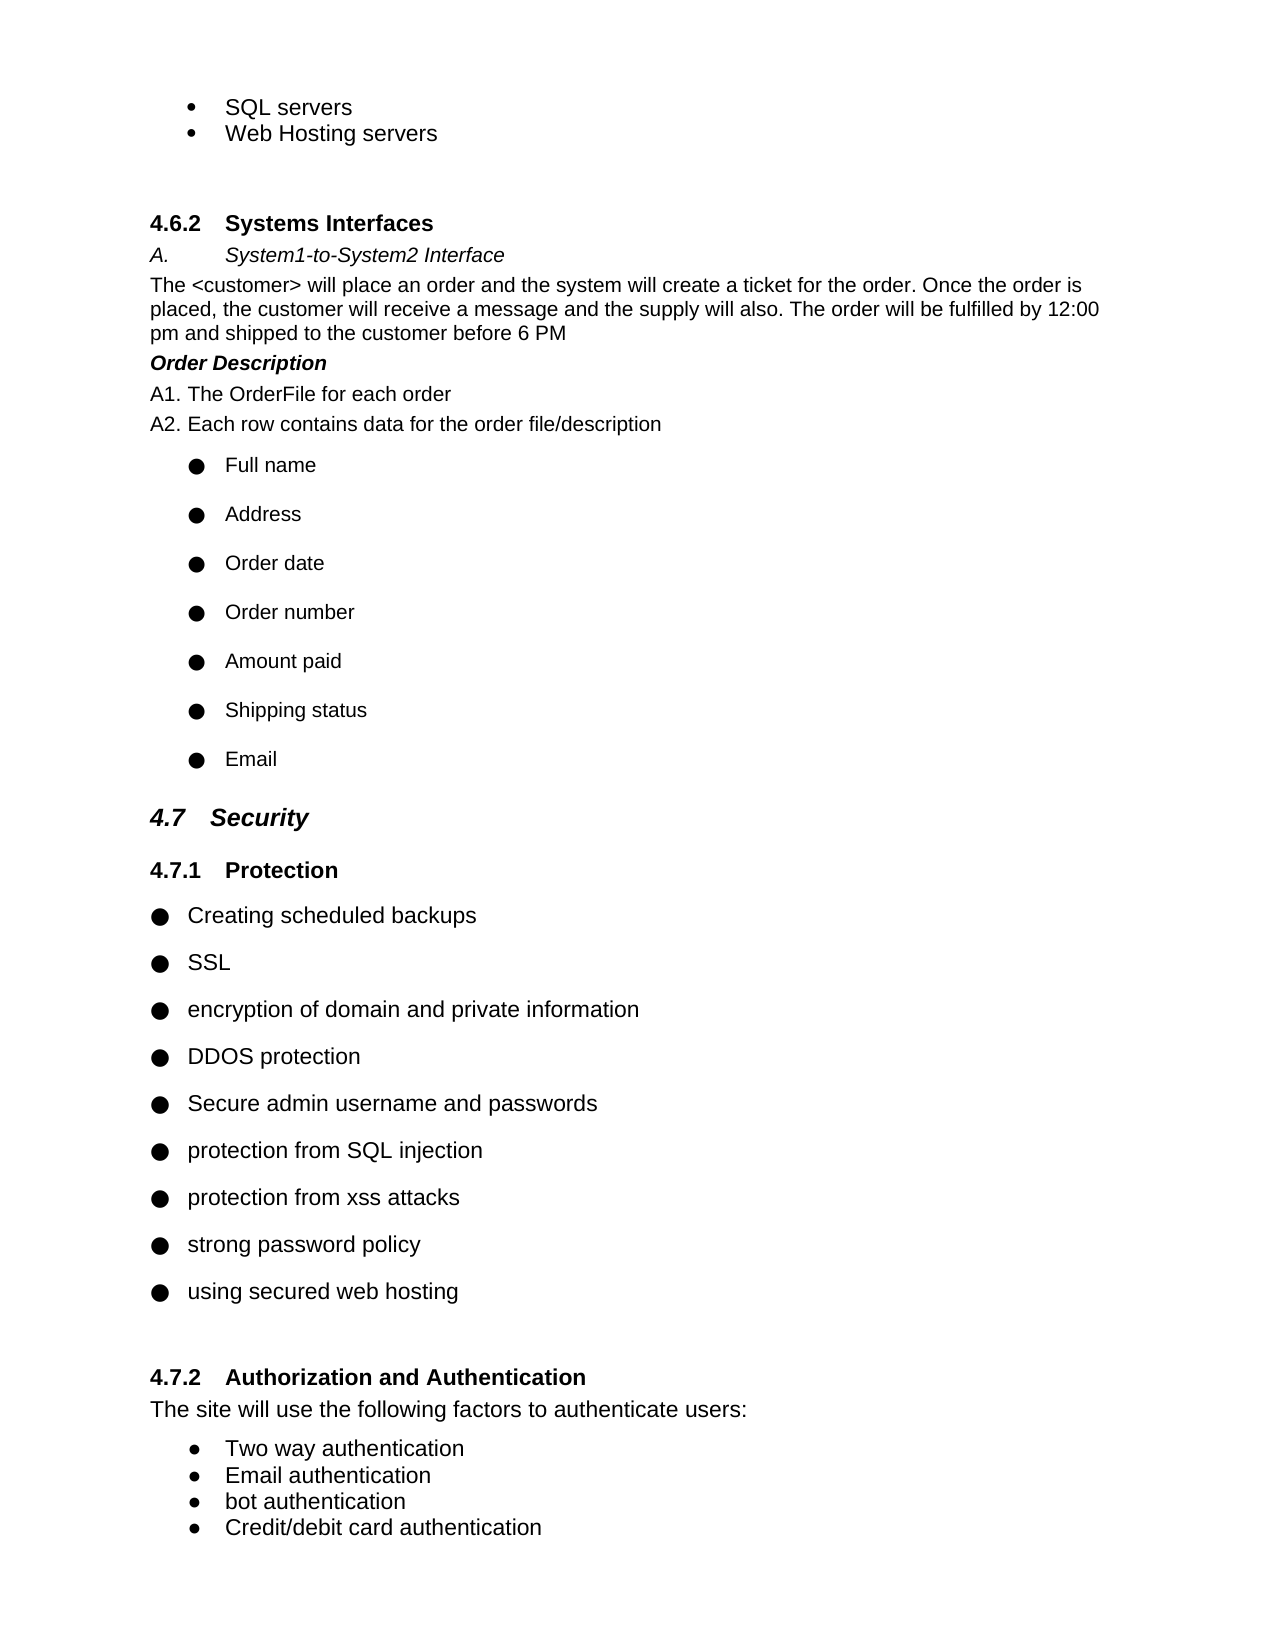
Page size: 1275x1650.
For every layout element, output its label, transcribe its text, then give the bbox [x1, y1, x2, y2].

text Order Description [150, 351, 1125, 375]
list strong password policy [150, 1218, 1125, 1266]
list Email authentication [187, 1462, 1125, 1488]
list Full name [187, 442, 1125, 484]
list Shipping status [187, 687, 1125, 729]
list DDOS protection [150, 1031, 1125, 1078]
subtitle Security [150, 803, 1125, 832]
text The <customer> will place an order and the system will create a ticket for the order. Once the order is placed, the customer will receive a message and the supply will also. The order will be fulfilled by 12:00 pm and shipped to the customer before 6 PM [150, 273, 1125, 345]
list The OrderFile for each order [150, 381, 1125, 405]
list using secured web hosting [150, 1266, 1125, 1312]
list Order number [187, 589, 1125, 631]
list Secure admin username and passwords [150, 1078, 1125, 1124]
list encryption of domain and private information [150, 984, 1125, 1031]
subtitle Authorization and Authentication [150, 1364, 1125, 1390]
list Web Hosting servers [187, 120, 1125, 146]
list Credit/debit card authentication [187, 1514, 1125, 1541]
list SSL [150, 937, 1125, 984]
list Order date [187, 540, 1125, 582]
list Two way authentication [187, 1435, 1125, 1462]
list protection from SQL injection [150, 1124, 1125, 1172]
list bot authentication [187, 1488, 1125, 1514]
list protection from xss attacks [150, 1172, 1125, 1218]
list Each row contains data for the order file/description [150, 412, 1125, 436]
list Amount paid [187, 638, 1125, 680]
list SQL servers [187, 94, 1125, 120]
text The site will use the following factors to authenticate users: [150, 1396, 1125, 1423]
list System1-to-System2 Interface [150, 243, 1125, 267]
subtitle Systems Interfaces [150, 210, 1125, 237]
list Address [187, 491, 1125, 533]
list Creating scheduled backups [150, 890, 1125, 937]
list Email [187, 736, 1125, 778]
subtitle Protection [150, 857, 1125, 883]
